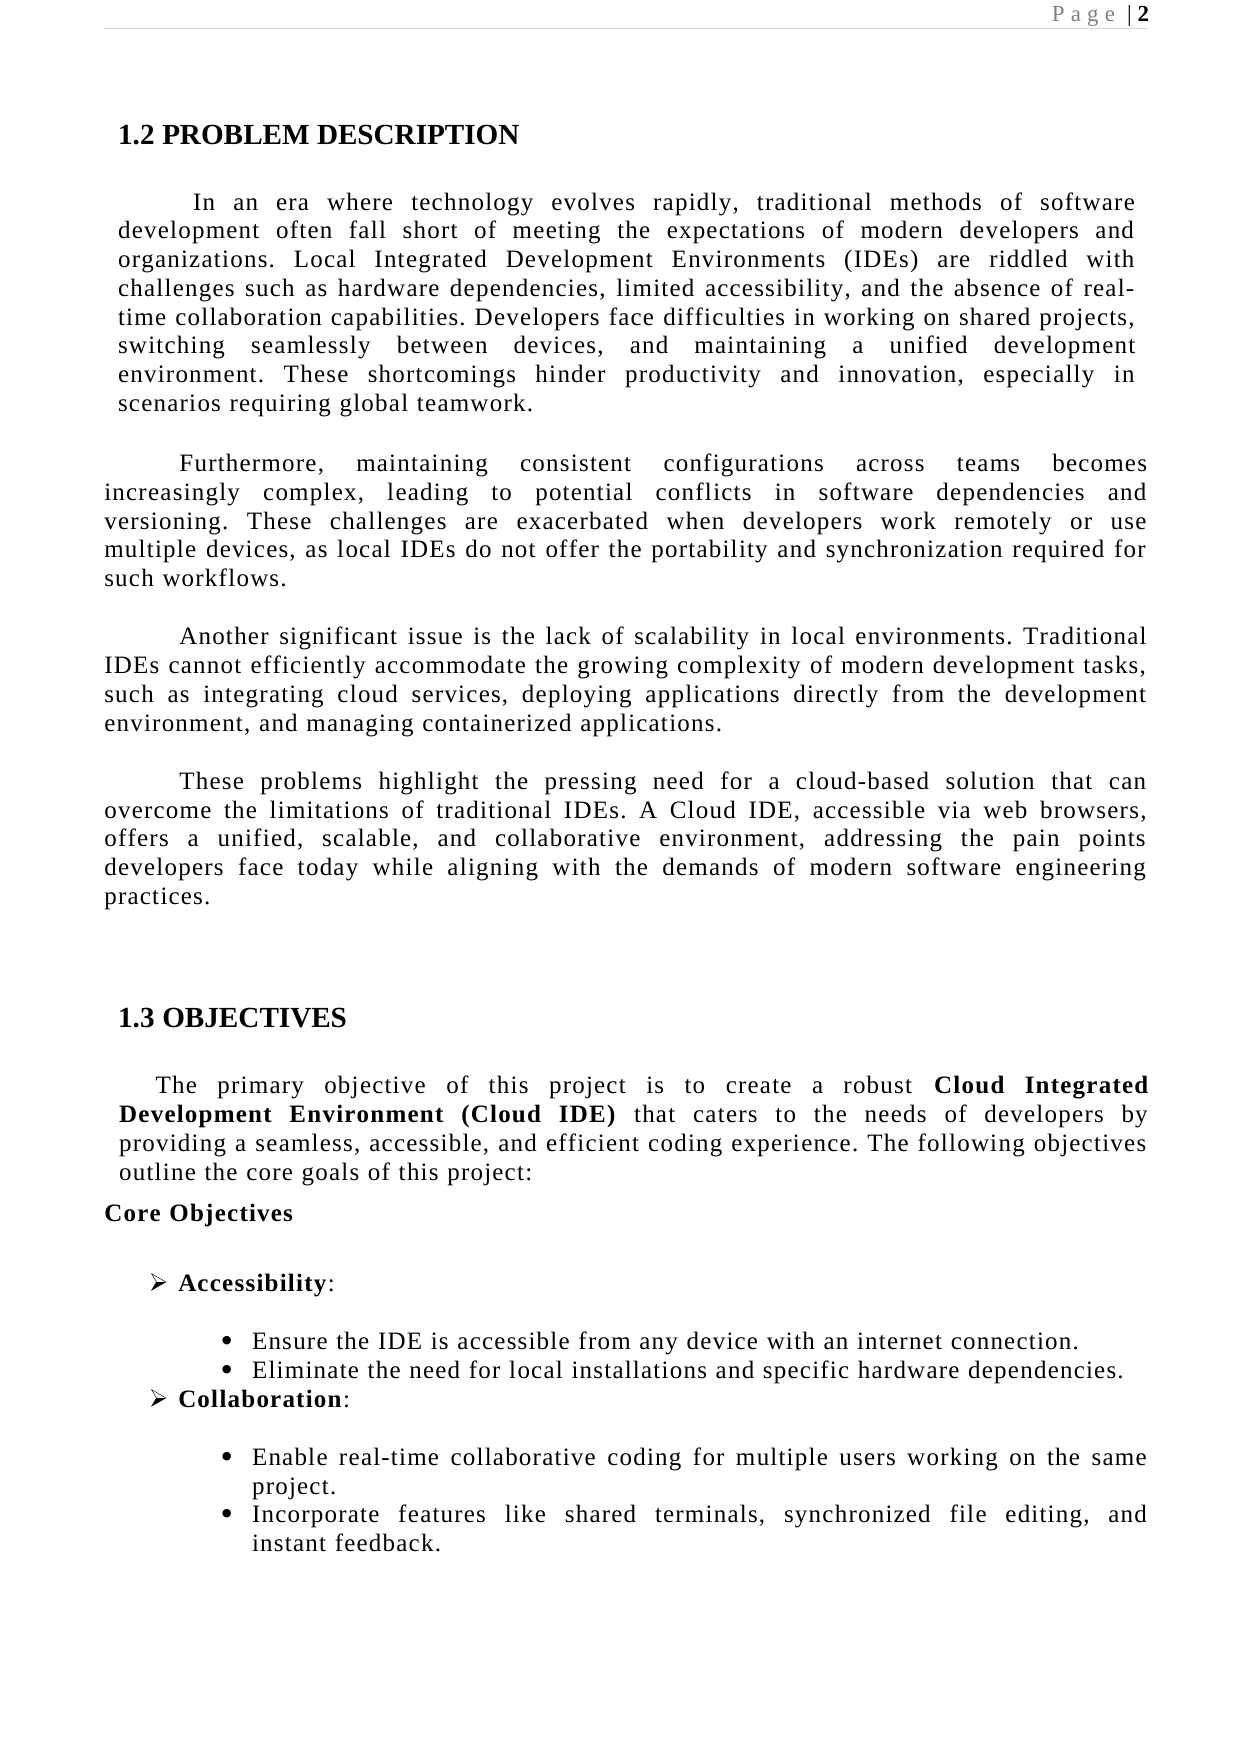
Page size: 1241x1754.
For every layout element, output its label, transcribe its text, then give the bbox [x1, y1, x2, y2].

text Another significant issue is the lack of scalability in local environments. Traditional IDEs cannot efficiently accommodate the growing complexity of modern development tasks, such as integrating cloud services, deploying applications directly from the development environment, and managing containerized applications. [104, 621, 1148, 736]
list Accessibility: [148, 1268, 1148, 1297]
text Furthermore, maintaining consistent configurations across teams becomes increasingly complex, leading to potential conflicts in software dependencies and versioning. These challenges are exacerbated when developers work remotely or use multiple devices, as local IDEs do not offer the portability and synchronization required for such workflows. [104, 448, 1148, 592]
list Incorporate features like shared terminals, synchronized file editing, and instant feedback. [222, 1499, 1148, 1557]
list Enable real-time collaborative coding for multiple users working on the same project. [222, 1442, 1148, 1499]
list Collaboration: [148, 1384, 1148, 1413]
list Eliminate the need for local installations and specific hardware dependencies. [222, 1355, 1148, 1384]
text These problems highlight the pressing need for a cloud-based solution that can overcome the limitations of traditional IDEs. A Cloud IDE, accessible via web browsers, offers a unified, scalable, and collaborative environment, addressing the pain points developers face today while aligning with the demands of modern software engineering practices. [104, 766, 1148, 910]
subtitle Core Objectives [104, 1198, 1148, 1227]
subtitle PROBLEM DESCRIPTION [118, 117, 1148, 151]
list Ensure the IDE is accessible from any device with an internet connection. [222, 1326, 1148, 1355]
text In an era where technology evolves rapidly, traditional methods of software development often fall short of meeting the expectations of modern developers and organizations. Local Integrated Development Environments (IDEs) are riddled with challenges such as hardware dependencies, limited accessibility, and the absence of real-time collaboration capabilities. Developers face difficulties in working on shared projects, switching seamlessly between devices, and maintaining a unified development environment. These shortcomings hinder productivity and innovation, especially in scenarios requiring global teamwork. [118, 187, 1137, 417]
text The primary objective of this project is to create a robust Cloud Integrated Development Environment (Cloud IDE) that caters to the needs of developers by providing a seamless, accessible, and efficient coding experience. The following objectives outline the core goals of this project: [119, 1071, 1148, 1186]
subtitle OBJECTIVES [118, 1000, 1148, 1034]
